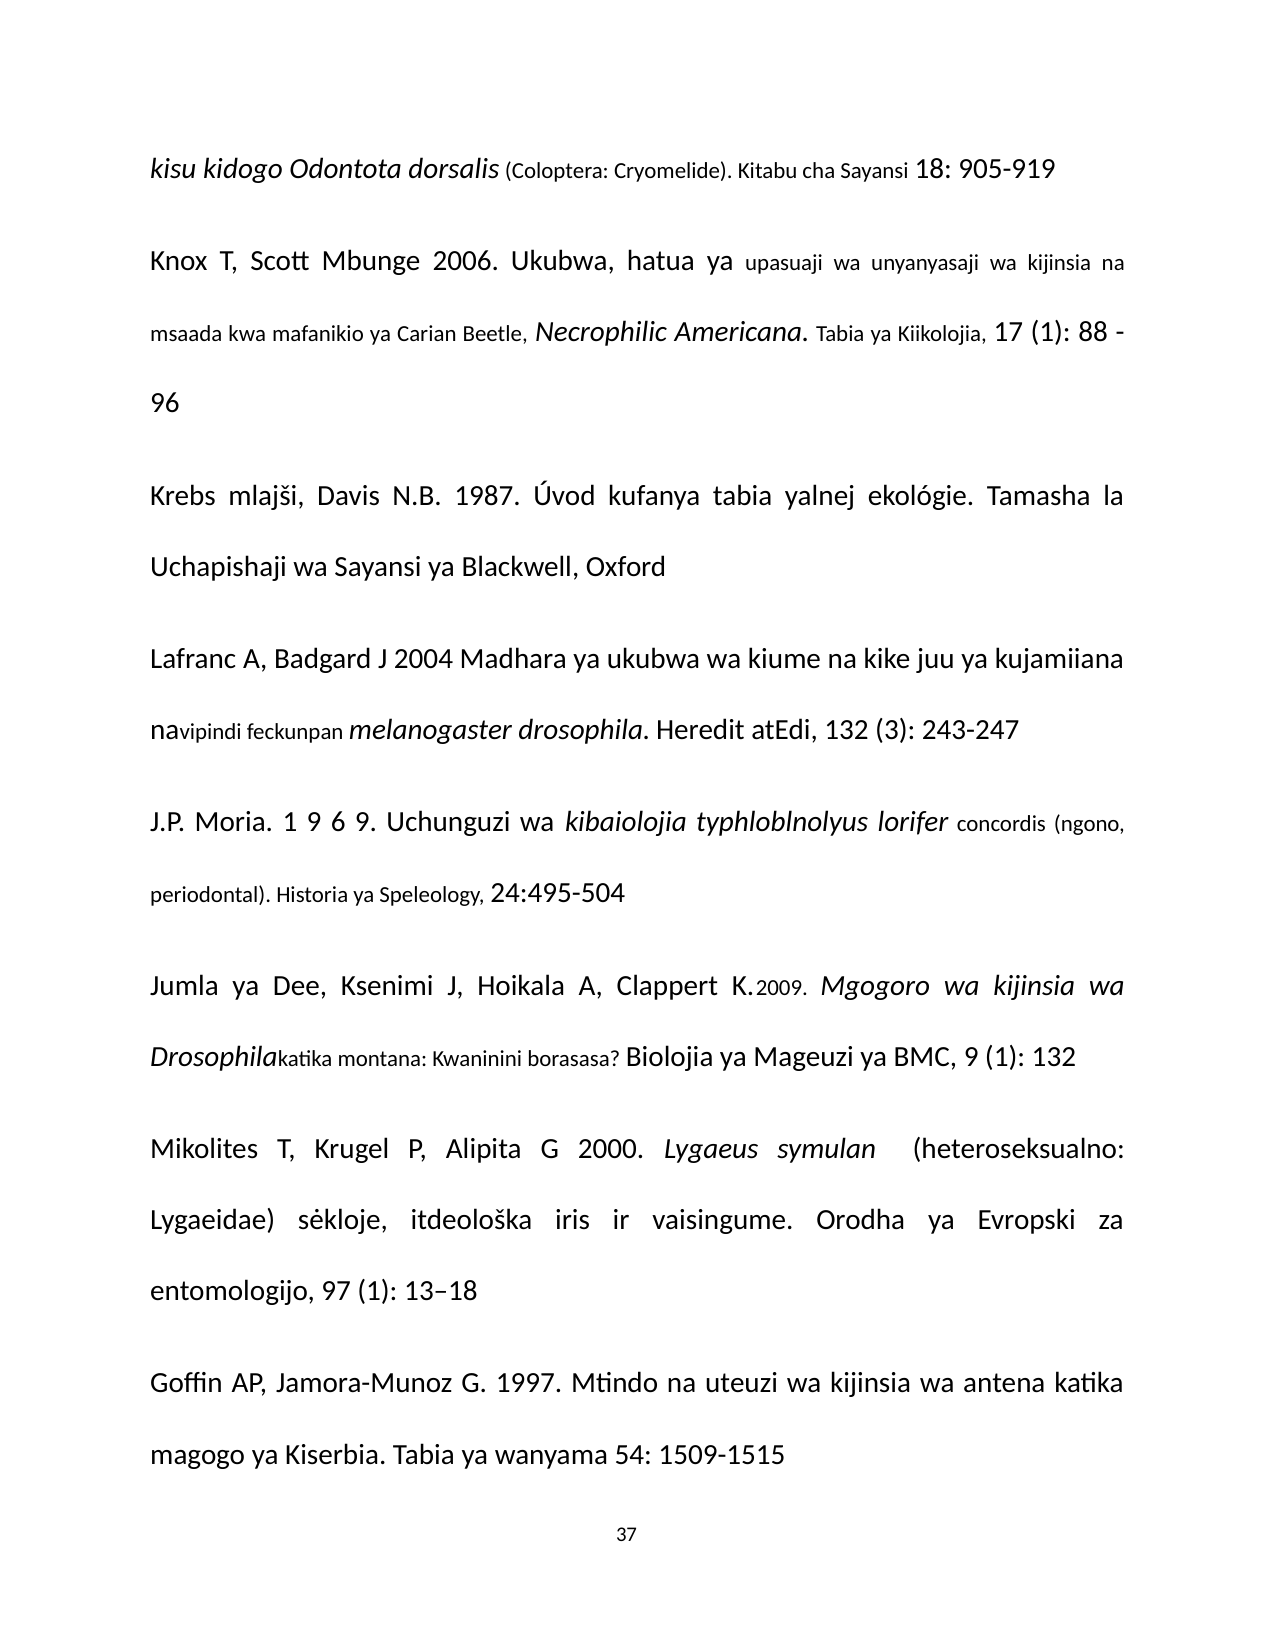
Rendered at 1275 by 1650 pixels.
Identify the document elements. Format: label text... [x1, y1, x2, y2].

text Mikolites T, Krugel P, Alipita G 2000. Lygaeus symulan (heteroseksualno: Lygaeidae) sėkloje, itdeološka iris ir vaisingume. Orodha ya Evropski za entomologijo, 97 (1): 13–18 [150, 1130, 1125, 1308]
text J.P. Moria. 1 9 6 9. Uchunguzi wa kibaiolojia typhloblnolyus lorifer concordis (ngono, periodontal). Historia ya Speleology, 24:495-504 [150, 803, 1125, 910]
text Goffin AP, Jamora-Munoz G. 1997. Mtindo na uteuzi wa kijinsia wa antena katika magogo ya Kiserbia. Tabia ya wanyama 54: 1509-1515 [150, 1364, 1125, 1471]
text Lafranc A, Badgard J 2004 Madhara ya ukubwa wa kiume na kike juu ya kujamiiana navipindi feckunpan melanogaster drosophila. Heredit atEdi, 132 (3): 243-247 [150, 640, 1125, 747]
text Jumla ya Dee, Ksenimi J, Hoikala A, Clappert K.2009. Mgogoro wa kijinsia wa Drosophilakatika montana: Kwaninini borasasa? Biolojia ya Mageuzi ya BMC, 9 (1): 132 [150, 967, 1125, 1073]
text Krebs mlajši, Davis N.B. 1987. Úvod kufanya tabia yalnej ekológie. Tamasha la Uchapishaji wa Sayansi ya Blackwell, Oxford [150, 477, 1125, 583]
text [150, 150, 1125, 186]
text Knox T, Scott Mbunge 2006. Ukubwa, hatua ya upasuaji wa unyanyasaji wa kijinsia na msaada kwa mafanikio ya Carian Beetle, Necrophilic Americana. Tabia ya Kiikolojia, 17 (1): 88 - 96 [150, 242, 1125, 420]
